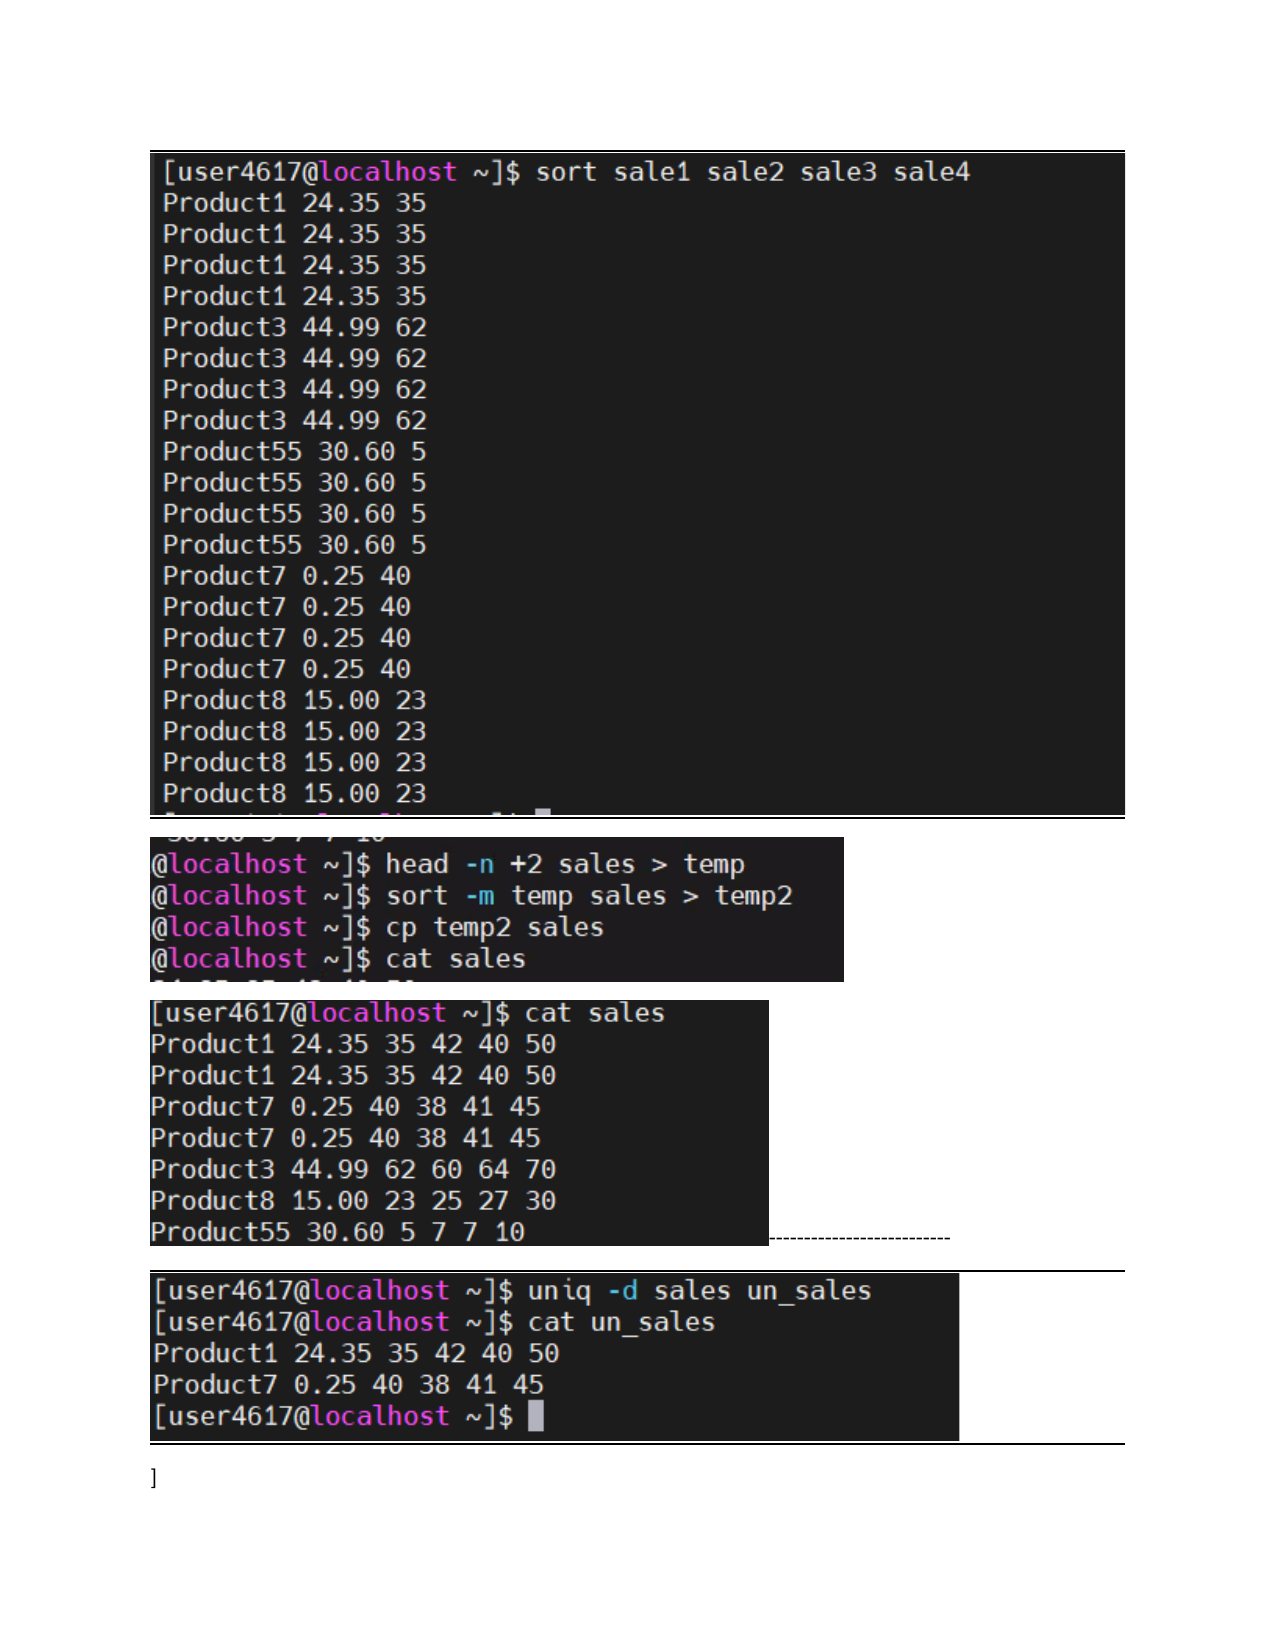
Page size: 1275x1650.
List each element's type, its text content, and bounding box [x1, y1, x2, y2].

picture [150, 837, 844, 982]
text ] [150, 1463, 1125, 1491]
picture [150, 153, 1125, 815]
picture [150, 1000, 769, 1246]
picture [150, 1273, 960, 1441]
